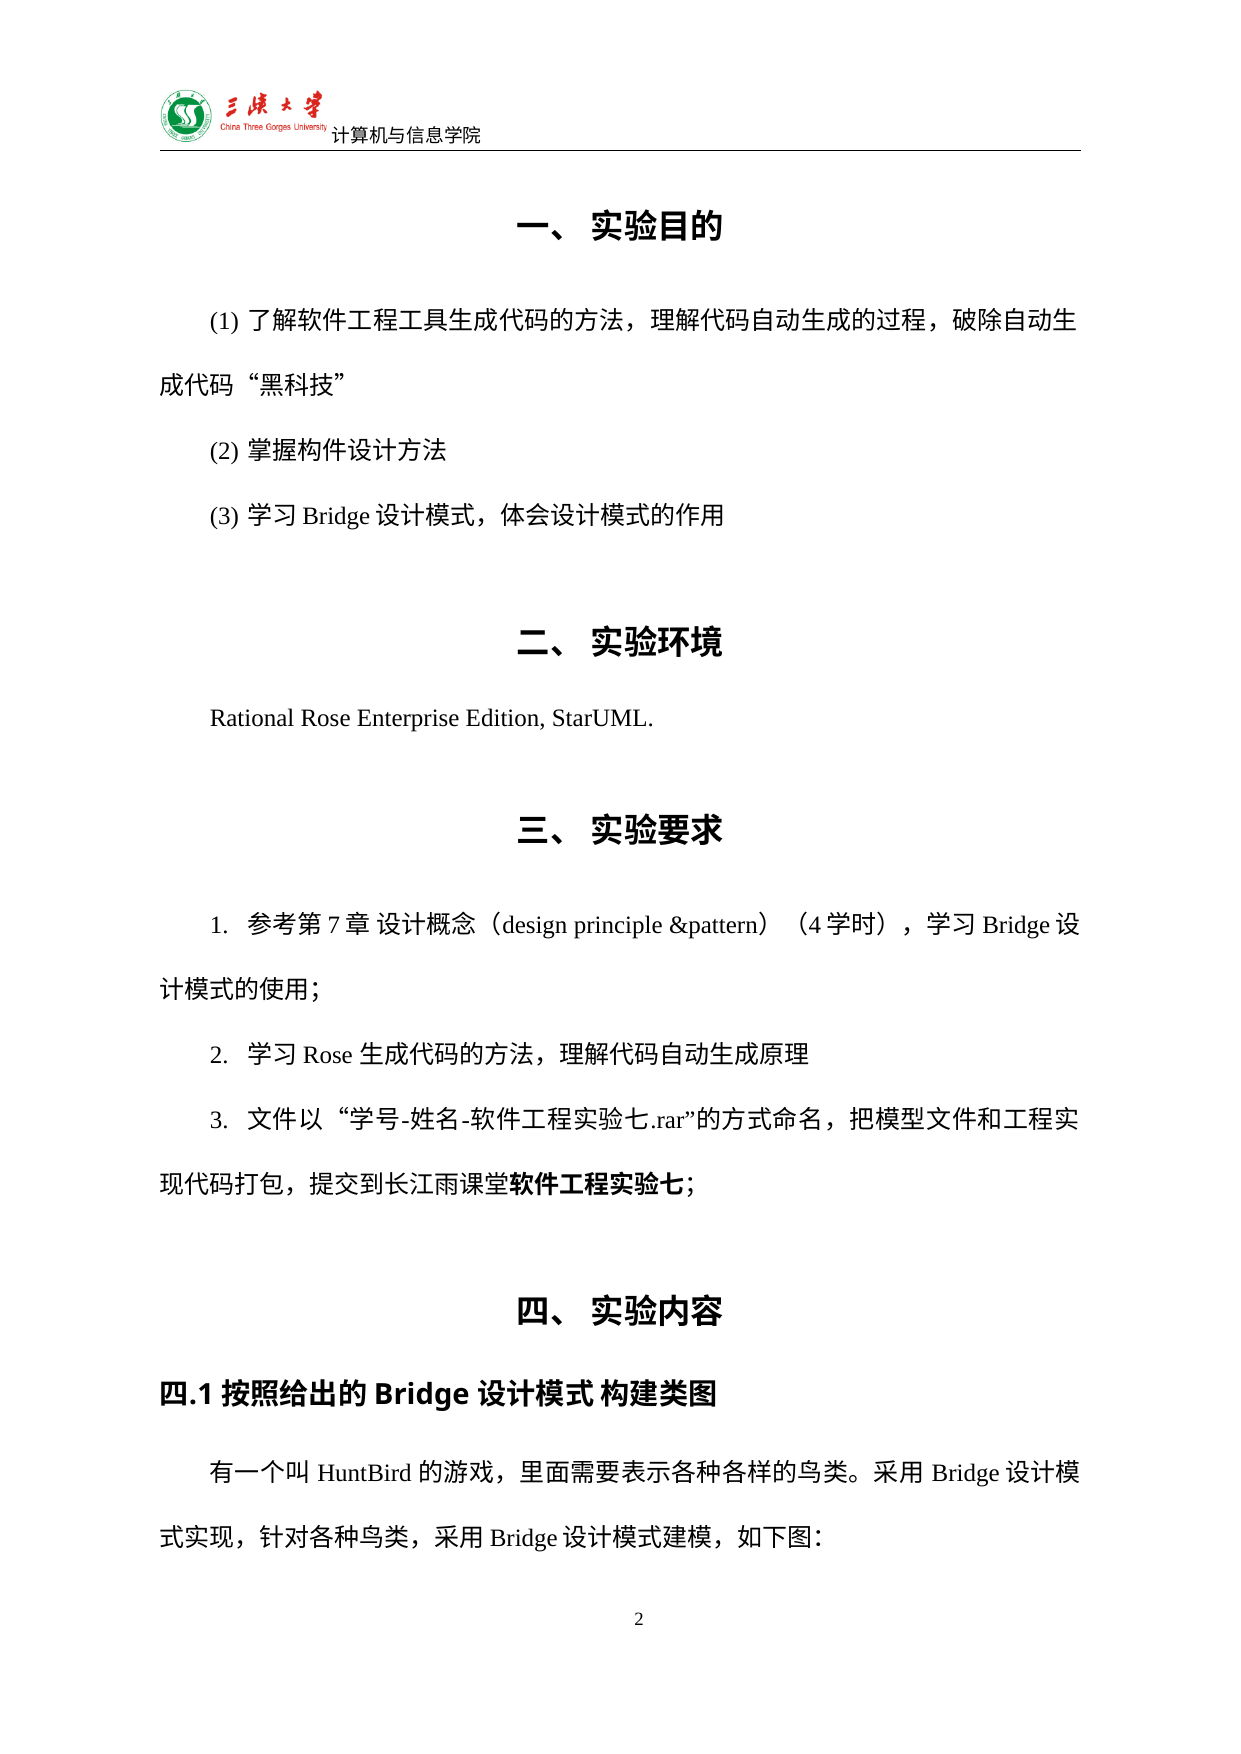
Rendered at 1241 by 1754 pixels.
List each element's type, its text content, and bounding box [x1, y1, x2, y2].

picture [159, 88, 327, 143]
subtitle 实验环境 [159, 616, 1081, 664]
list 文件以“学号-姓名-软件工程实验七.rar”的方式命名，把模型文件和工程实现代码打包，提交到长江雨课堂软件工程实验七； [159, 1085, 1081, 1215]
text Rational Rose Enterprise Edition, StarUML. [159, 702, 1081, 734]
list 掌握构件设计方法 [159, 416, 1081, 481]
list 了解软件工程工具生成代码的方法，理解代码自动生成的过程，破除自动生成代码“黑科技” [159, 286, 1081, 416]
list 学习Bridge设计模式，体会设计模式的作用 [159, 481, 1081, 546]
subtitle 实验目的 [159, 200, 1081, 248]
list 学习 Rose 生成代码的方法，理解代码自动生成原理 [159, 1020, 1081, 1085]
subtitle 实验要求 [159, 804, 1081, 852]
text 有一个叫 HuntBird 的游戏，里面需要表示各种各样的鸟类。采用Bridge设计模式实现，针对各种鸟类，采用Bridge设计模式建模，如下图： [159, 1438, 1081, 1568]
list 参考第7章 设计概念（design principle &pattern）（4学时），学习Bridge设计模式的使用； [159, 890, 1081, 1020]
subtitle 按照给出的 Bridge 设计模式 构建类图 [159, 1371, 1081, 1413]
subtitle 实验内容 [159, 1285, 1081, 1333]
